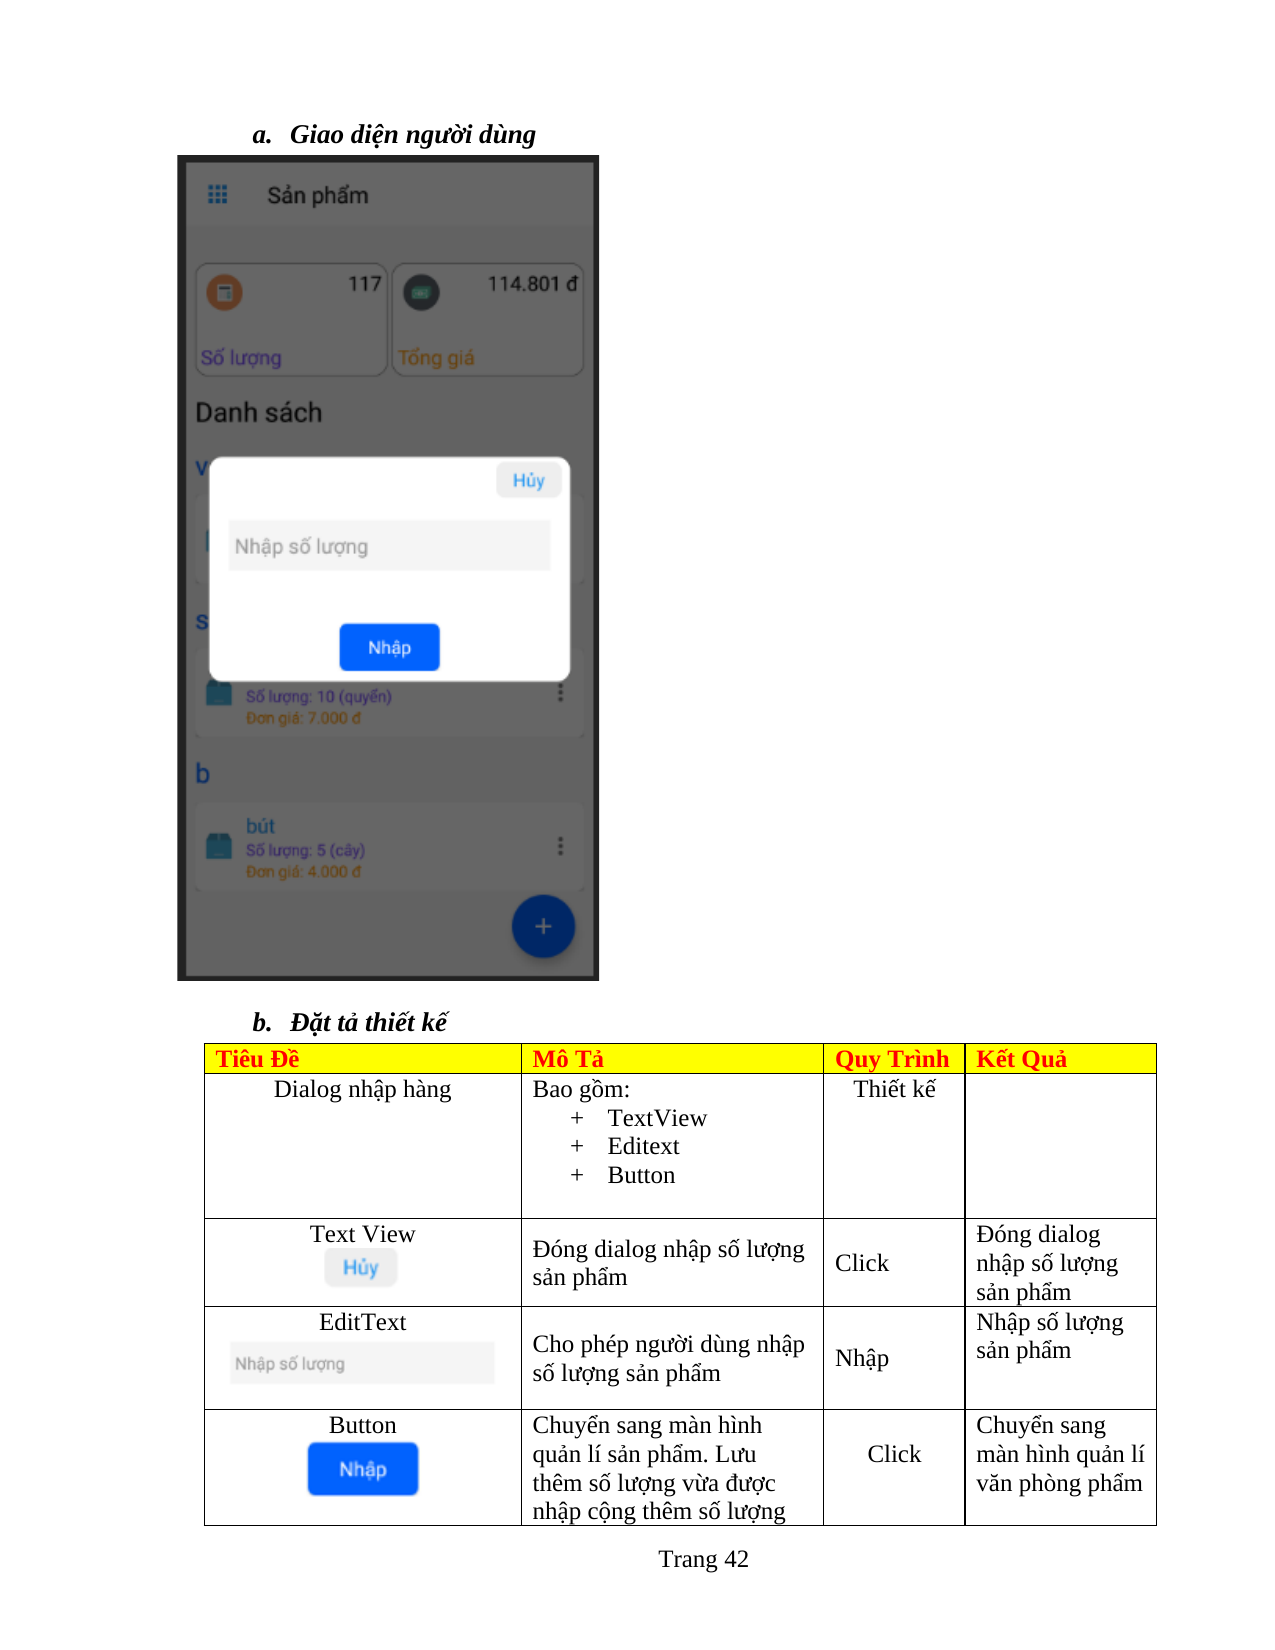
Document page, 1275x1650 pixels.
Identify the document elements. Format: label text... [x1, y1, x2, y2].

table_header Tiêu Đề [205, 1044, 521, 1073]
table_cell Nhập [824, 1307, 964, 1409]
subtitle Đặt tả thiết kế [252, 1006, 1157, 1037]
table_cell Bao gồm: TextView Editext Button [522, 1074, 823, 1218]
picture [226, 1335, 500, 1395]
table_cell Đóng dialog nhập số lượng sản phẩm [522, 1219, 823, 1306]
table_cell Thiết kế [824, 1074, 964, 1218]
picture [299, 1438, 426, 1500]
table_cell Click [824, 1410, 964, 1525]
table_cell Button [205, 1410, 521, 1525]
table_cell Text View [205, 1219, 521, 1306]
table_header Mô Tả [522, 1044, 823, 1073]
table_cell EditText [205, 1307, 521, 1409]
table_cell Click [824, 1219, 964, 1306]
table_cell [966, 1074, 1156, 1218]
subtitle Giao diện người dùng [252, 118, 1157, 149]
table_cell Nhập số lượng sản phẩm [966, 1307, 1156, 1409]
table_cell Đóng dialog nhập số lượng sản phẩm [966, 1219, 1156, 1306]
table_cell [966, 1410, 1156, 1525]
table_header Kết Quả [966, 1044, 1156, 1073]
picture [177, 155, 600, 981]
picture [323, 1248, 402, 1292]
table_cell Dialog nhập hàng [205, 1074, 521, 1218]
table_header Quy Trình [824, 1044, 964, 1073]
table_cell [522, 1410, 823, 1525]
table_cell Cho phép người dùng nhập số lượng sản phẩm [522, 1307, 823, 1409]
